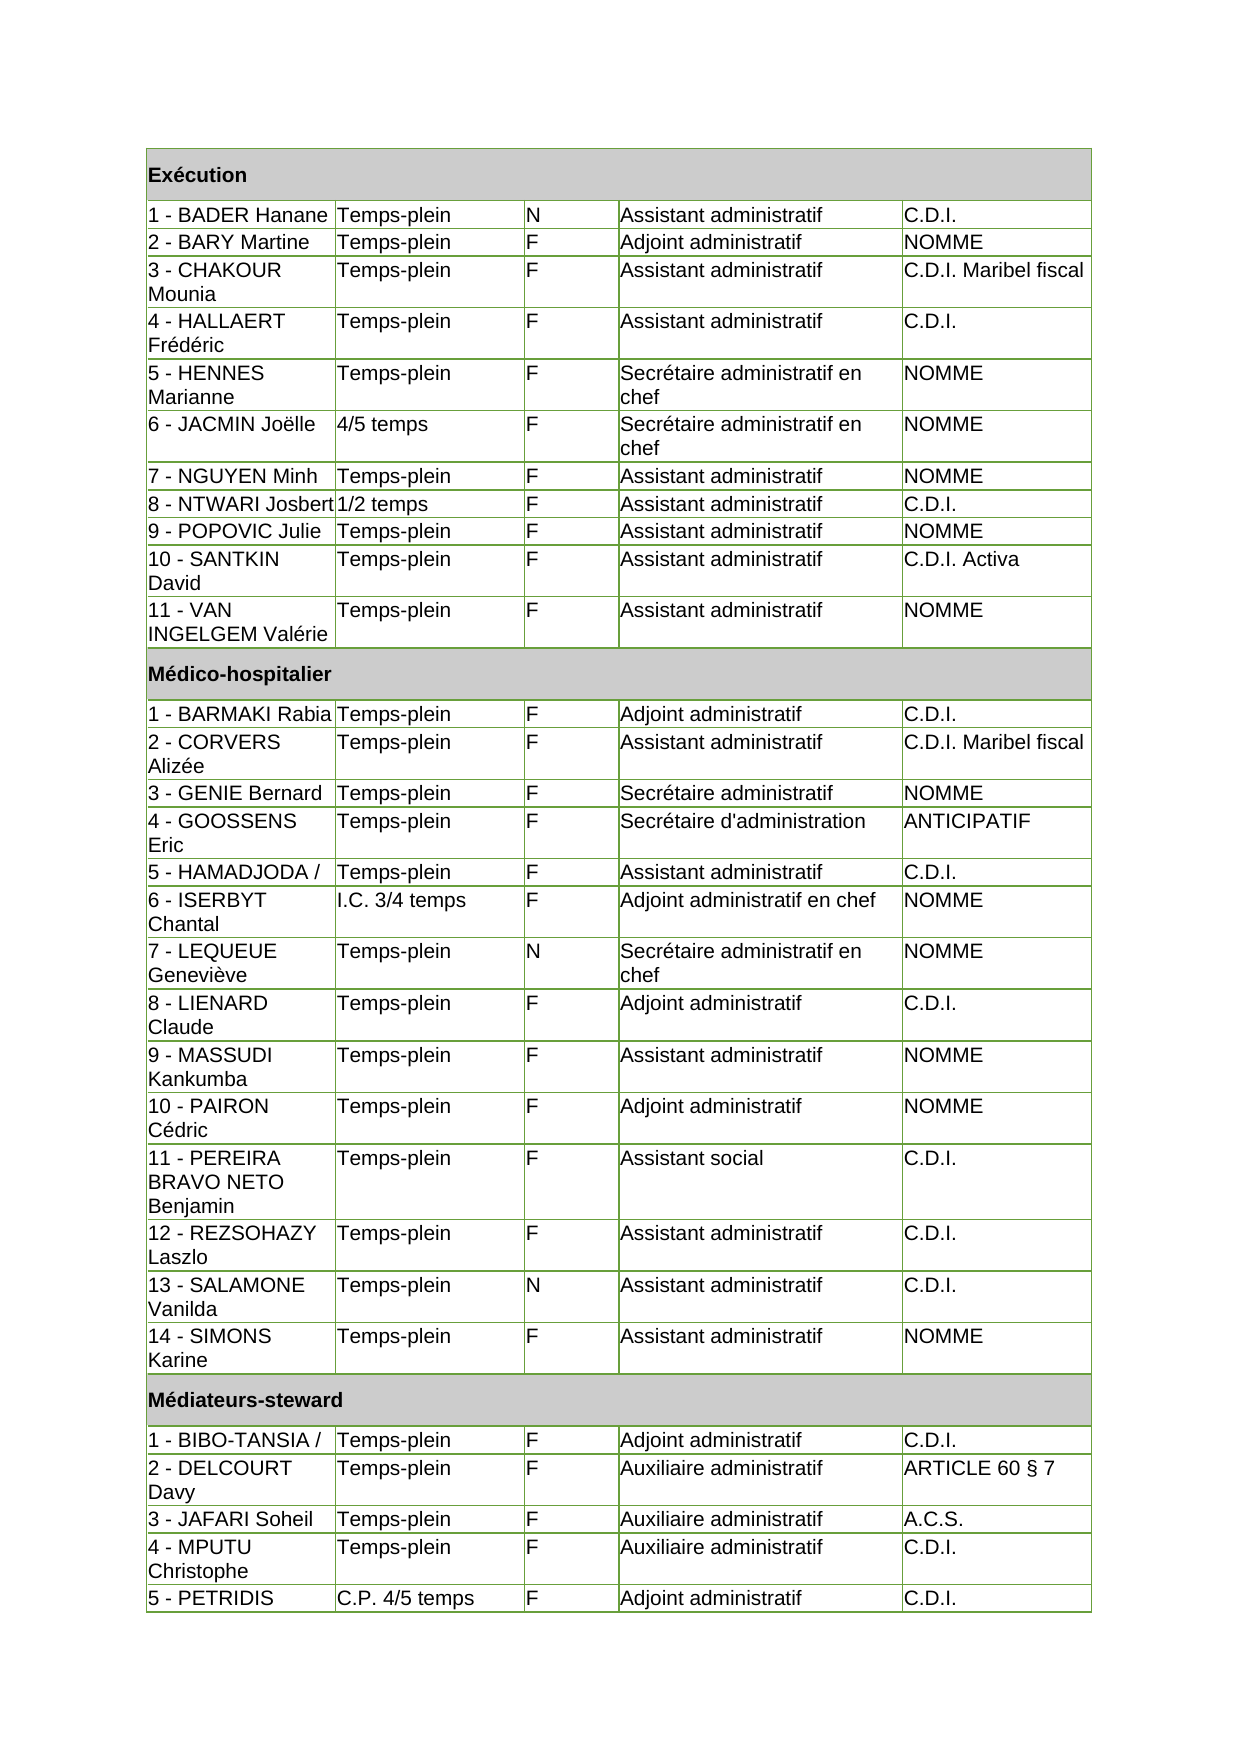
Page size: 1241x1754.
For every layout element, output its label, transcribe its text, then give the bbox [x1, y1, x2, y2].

table_cell Temps-plein [336, 597, 524, 647]
table_cell F [525, 1427, 618, 1453]
table_cell Secrétaire administratif en chef [620, 411, 902, 461]
table_cell Temps-plein [336, 859, 524, 885]
table_cell NOMME [903, 780, 1091, 806]
table_cell F [525, 411, 618, 461]
table_cell Assistant administratif [620, 518, 902, 544]
table_cell NOMME [903, 1093, 1091, 1143]
table_cell Secrétaire administratif en chef [620, 938, 902, 988]
table_cell NOMME [903, 360, 1091, 410]
table_cell F [525, 1585, 618, 1611]
table_cell ARTICLE 60 § 7 [903, 1455, 1091, 1504]
table_cell Temps-plein [336, 229, 524, 255]
table_cell Assistant administratif [620, 257, 902, 307]
table_cell 2 - DELCOURT Davy [147, 1454, 335, 1504]
table_cell 13 - SALAMONE Vanilda [147, 1271, 335, 1322]
table_cell Temps-plein [336, 360, 524, 410]
table_cell F [525, 229, 618, 255]
table_cell C.D.I. [903, 308, 1091, 358]
table_cell 9 - MASSUDI Kankumba [147, 1041, 335, 1091]
table_cell 4 - HALLAERT Frédéric [147, 308, 335, 358]
table_cell N [525, 201, 618, 227]
table_cell Assistant administratif [620, 728, 902, 778]
table_cell F [525, 463, 618, 489]
table_cell NOMME [903, 411, 1091, 461]
table_cell Temps-plein [336, 1323, 524, 1373]
table_cell Auxiliaire administratif [620, 1534, 902, 1584]
table_cell NOMME [903, 518, 1091, 544]
table_cell C.D.I. [903, 1534, 1091, 1584]
table_cell F [525, 546, 618, 596]
table_cell Temps-plein [336, 1455, 524, 1504]
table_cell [147, 1585, 335, 1611]
table_cell 1 - BIBO-TANSIA / [147, 1426, 335, 1453]
table_cell Secrétaire administratif [620, 780, 902, 806]
table_cell F [525, 1323, 618, 1373]
table_cell NOMME [903, 463, 1091, 489]
table_cell 1 - BARMAKI Rabia [147, 700, 335, 727]
table_cell N [525, 1272, 618, 1322]
table_cell F [525, 808, 618, 858]
table_cell 7 - NGUYEN Minh [147, 462, 335, 489]
table_cell F [525, 887, 618, 937]
table_cell C.D.I. [903, 201, 1091, 227]
table_cell 3 - CHAKOUR Mounia [147, 256, 335, 307]
table_cell Temps-plein [336, 308, 524, 358]
table_cell A.C.S. [903, 1506, 1091, 1532]
table_cell Assistant administratif [620, 597, 902, 647]
table_cell 2 - BARY Martine [147, 229, 335, 255]
table_cell Temps-plein [336, 938, 524, 988]
table_cell F [525, 597, 618, 647]
table_cell F [525, 1534, 618, 1584]
table_cell Assistant administratif [620, 463, 902, 489]
table_cell F [525, 990, 618, 1040]
table_cell C.D.I. [903, 491, 1091, 516]
table_cell 5 - HENNES Marianne [147, 359, 335, 410]
table_cell Auxiliaire administratif [620, 1455, 902, 1504]
table_cell 10 - PAIRON Cédric [147, 1093, 335, 1143]
table_cell 6 - JACMIN Joëlle [147, 411, 335, 461]
table_cell C.D.I. Maribel fiscal [903, 257, 1091, 307]
table_cell Assistant administratif [620, 1220, 902, 1270]
table_cell Adjoint administratif [620, 990, 902, 1040]
table_cell Assistant administratif [620, 1272, 902, 1322]
table_cell Temps-plein [336, 1220, 524, 1270]
table_cell C.D.I. [903, 1585, 1091, 1611]
table_cell C.D.I. [903, 1427, 1091, 1453]
table_cell 14 - SIMONS Karine [147, 1323, 335, 1373]
table_cell Adjoint administratif [620, 1427, 902, 1453]
table_cell Temps-plein [336, 728, 524, 778]
table_cell F [525, 728, 618, 778]
table_cell ANTICIPATIF [903, 808, 1091, 858]
table_cell F [525, 257, 618, 307]
table_cell Adjoint administratif [620, 229, 902, 255]
table_cell Temps-plein [336, 546, 524, 596]
table_cell Temps-plein [336, 463, 524, 489]
table_cell C.D.I. Maribel fiscal [903, 728, 1091, 778]
table_cell Temps-plein [336, 1145, 524, 1218]
table_cell 3 - GENIE Bernard [147, 780, 335, 806]
table_cell 11 - PEREIRA BRAVO NETO Benjamin [147, 1144, 335, 1218]
table_cell Assistant administratif [620, 546, 902, 596]
table_cell Assistant administratif [620, 1042, 902, 1091]
table_cell C.D.I. [903, 990, 1091, 1040]
table_cell NOMME [903, 229, 1091, 255]
table_cell I.C. 3/4 temps [336, 887, 524, 937]
table_cell 8 - NTWARI Josbert [147, 490, 335, 516]
table_cell F [525, 701, 618, 727]
table_cell NOMME [903, 1323, 1091, 1373]
table_cell 7 - LEQUEUE Geneviève [147, 938, 335, 988]
table_cell 6 - ISERBYT Chantal [147, 886, 335, 937]
table_cell Temps-plein [336, 990, 524, 1040]
table_cell C.D.I. [903, 1145, 1091, 1218]
table_cell N [525, 938, 618, 988]
table_cell Temps-plein [336, 701, 524, 727]
table_cell 4/5 temps [336, 411, 524, 461]
table_cell Assistant social [620, 1145, 902, 1218]
table_cell Temps-plein [336, 1534, 524, 1584]
table_cell Adjoint administratif [620, 1093, 902, 1143]
table_cell Assistant administratif [620, 308, 902, 358]
table_cell F [525, 308, 618, 358]
table_cell C.D.I. [903, 701, 1091, 727]
table_cell C.P. 4/5 temps [336, 1585, 524, 1611]
table_cell NOMME [903, 938, 1091, 988]
table_cell Temps-plein [336, 1093, 524, 1143]
table_cell 11 - VAN INGELGEM Valérie [147, 597, 335, 647]
table_header Médico-hospitalier [147, 648, 1091, 699]
table_cell Assistant administratif [620, 201, 902, 227]
table_header Médiateurs-steward [147, 1374, 1091, 1425]
table_cell 8 - LIENARD Claude [147, 989, 335, 1040]
table_cell C.D.I. [903, 1220, 1091, 1270]
table_cell F [525, 518, 618, 544]
table_cell 2 - CORVERS Alizée [147, 728, 335, 778]
table_cell F [525, 1455, 618, 1504]
table_cell F [525, 1145, 618, 1218]
table_cell F [525, 491, 618, 516]
table_cell F [525, 1042, 618, 1091]
table_cell 12 - REZSOHAZY Laszlo [147, 1220, 335, 1270]
table_cell C.D.I. [903, 1272, 1091, 1322]
table_cell NOMME [903, 1042, 1091, 1091]
table_cell Temps-plein [336, 518, 524, 544]
table_cell 10 - SANTKIN David [147, 545, 335, 596]
table_cell Assistant administratif [620, 1323, 902, 1373]
table_cell F [525, 1093, 618, 1143]
table_cell 1/2 temps [336, 491, 524, 516]
table_cell Temps-plein [336, 808, 524, 858]
table_cell 1 - BADER Hanane [147, 201, 335, 227]
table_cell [620, 1585, 902, 1611]
table_cell F [525, 360, 618, 410]
table_cell F [525, 1506, 618, 1532]
table_cell Assistant administratif [620, 491, 902, 516]
table_cell Temps-plein [336, 1506, 524, 1532]
table_cell NOMME [903, 887, 1091, 937]
table_cell F [525, 780, 618, 806]
table_cell NOMME [903, 597, 1091, 647]
table_cell Auxiliaire administratif [620, 1506, 902, 1532]
table_cell 4 - MPUTU Christophe [147, 1533, 335, 1584]
table_cell Adjoint administratif en chef [620, 887, 902, 937]
table_cell Temps-plein [336, 1272, 524, 1322]
table_header Exécution [147, 149, 1091, 200]
table_cell Temps-plein [336, 201, 524, 227]
table_cell Temps-plein [336, 1042, 524, 1091]
table_cell C.D.I. [903, 859, 1091, 885]
table_cell 4 - GOOSSENS Eric [147, 807, 335, 858]
table_cell F [525, 859, 618, 885]
table_cell F [525, 1220, 618, 1270]
table_cell Secrétaire d'administration [620, 808, 902, 858]
table_cell Temps-plein [336, 1427, 524, 1453]
table_cell Secrétaire administratif en chef [620, 360, 902, 410]
table_cell Temps-plein [336, 257, 524, 307]
table_cell C.D.I. Activa [903, 546, 1091, 596]
table_cell Adjoint administratif [620, 701, 902, 727]
table_cell Temps-plein [336, 780, 524, 806]
table_cell 3 - JAFARI Soheil [147, 1506, 335, 1532]
table_cell 9 - POPOVIC Julie [147, 518, 335, 544]
table_cell 5 - HAMADJODA / [147, 859, 335, 885]
table_cell Assistant administratif [620, 859, 902, 885]
